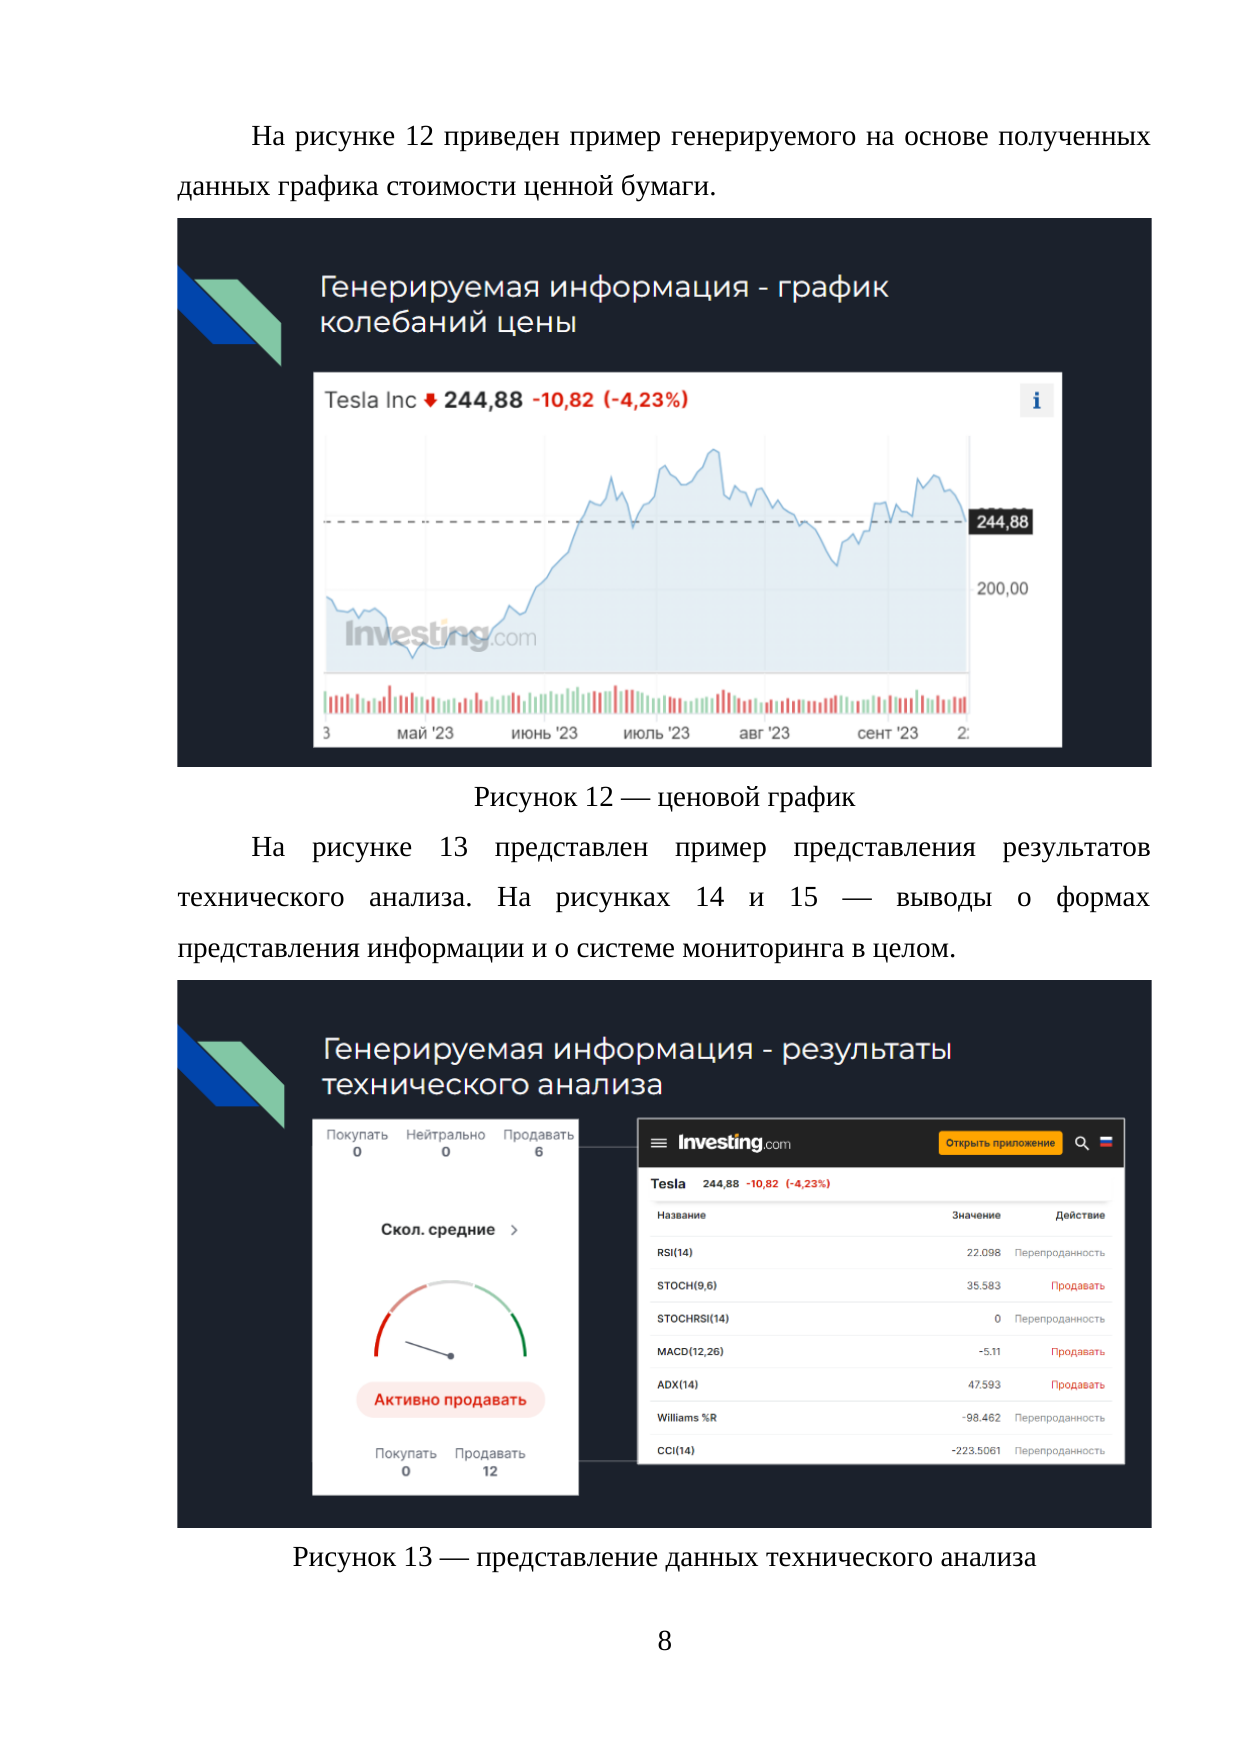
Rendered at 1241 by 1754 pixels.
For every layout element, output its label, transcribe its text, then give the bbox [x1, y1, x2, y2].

picture [177, 980, 1152, 1528]
text Рисунок 12 — ценовой график [177, 779, 1152, 812]
text Рисунок 13 — представление данных технического анализа [177, 1539, 1152, 1573]
picture [177, 218, 1152, 767]
text На рисунке 12 приведен пример генерируемого на основе полученных данных графика стоимости ценной бумаги. [177, 118, 1152, 202]
text На рисунке 13 представлен пример представления результатов технического анализа. На рисунках 14 и 15 — выводы о формах представления информации и о системе мониторинга в целом. [177, 829, 1152, 963]
